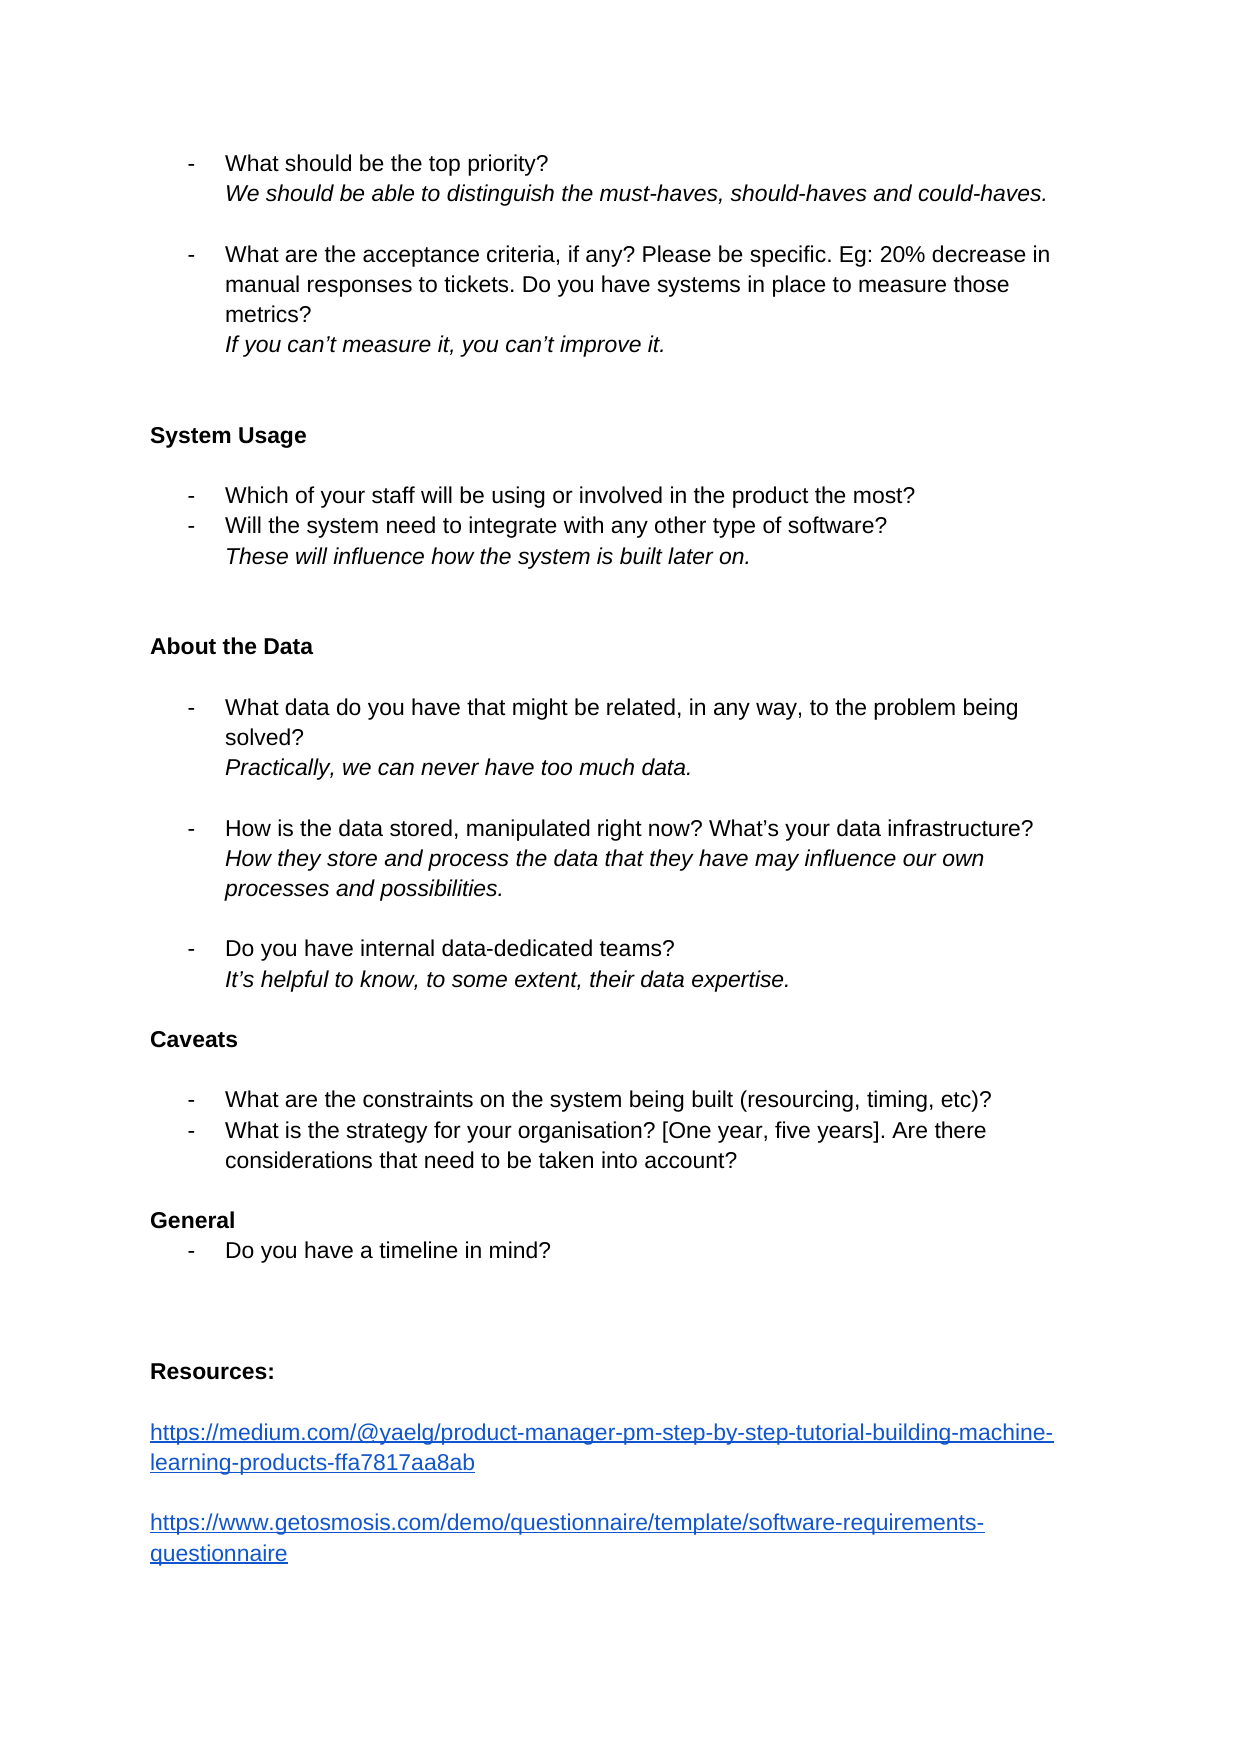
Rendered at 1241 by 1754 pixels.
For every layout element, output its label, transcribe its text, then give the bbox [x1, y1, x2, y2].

text General [150, 1207, 1090, 1234]
text Caveats [150, 1026, 1090, 1052]
list What data do you have that might be related, in any way, to the problem being solved? Practically, we can never have too much data. [187, 694, 1090, 811]
text System Usage [150, 422, 1090, 448]
list What is the strategy for your organisation? [One year, five years]. Are there considerations that need to be taken into account? [187, 1117, 1090, 1173]
list What are the constraints on the system being built (resourcing, timing, etc)? [187, 1086, 1090, 1113]
text https://medium.com/@yaelg/product-manager-pm-step-by-step-tutorial-building-machine-learning-products-ffa7817aa8ab [150, 1419, 1090, 1475]
text Resources: [150, 1358, 1090, 1385]
list What are the acceptance criteria, if any? Please be specific. Eg: 20% decrease in manual responses to tickets. Do you have systems in place to measure those metrics? If you can’t measure it, you can’t improve it. [187, 241, 1090, 358]
list What should be the top priority? We should be able to distinguish the must-haves, should-haves and could-haves. [187, 150, 1090, 237]
text About the Data [150, 633, 1090, 690]
list Do you have a timeline in mind? [187, 1237, 1090, 1324]
text https://www.getosmosis.com/demo/questionnaire/template/software-requirements-questionnaire [150, 1509, 1090, 1566]
list How is the data stored, manipulated right now? What’s your data infrastructure? How they store and process the data that they have may influence our own processes and possibilities. [187, 814, 1090, 932]
list Which of your staff will be using or involved in the product the most? [187, 482, 1090, 509]
list Will the system need to integrate with any other type of software? These will influence how the system is built later on. [187, 512, 1090, 569]
list Do you have internal data-dedicated teams? It’s helpful to know, to some extent, their data expertise. [187, 935, 1090, 992]
